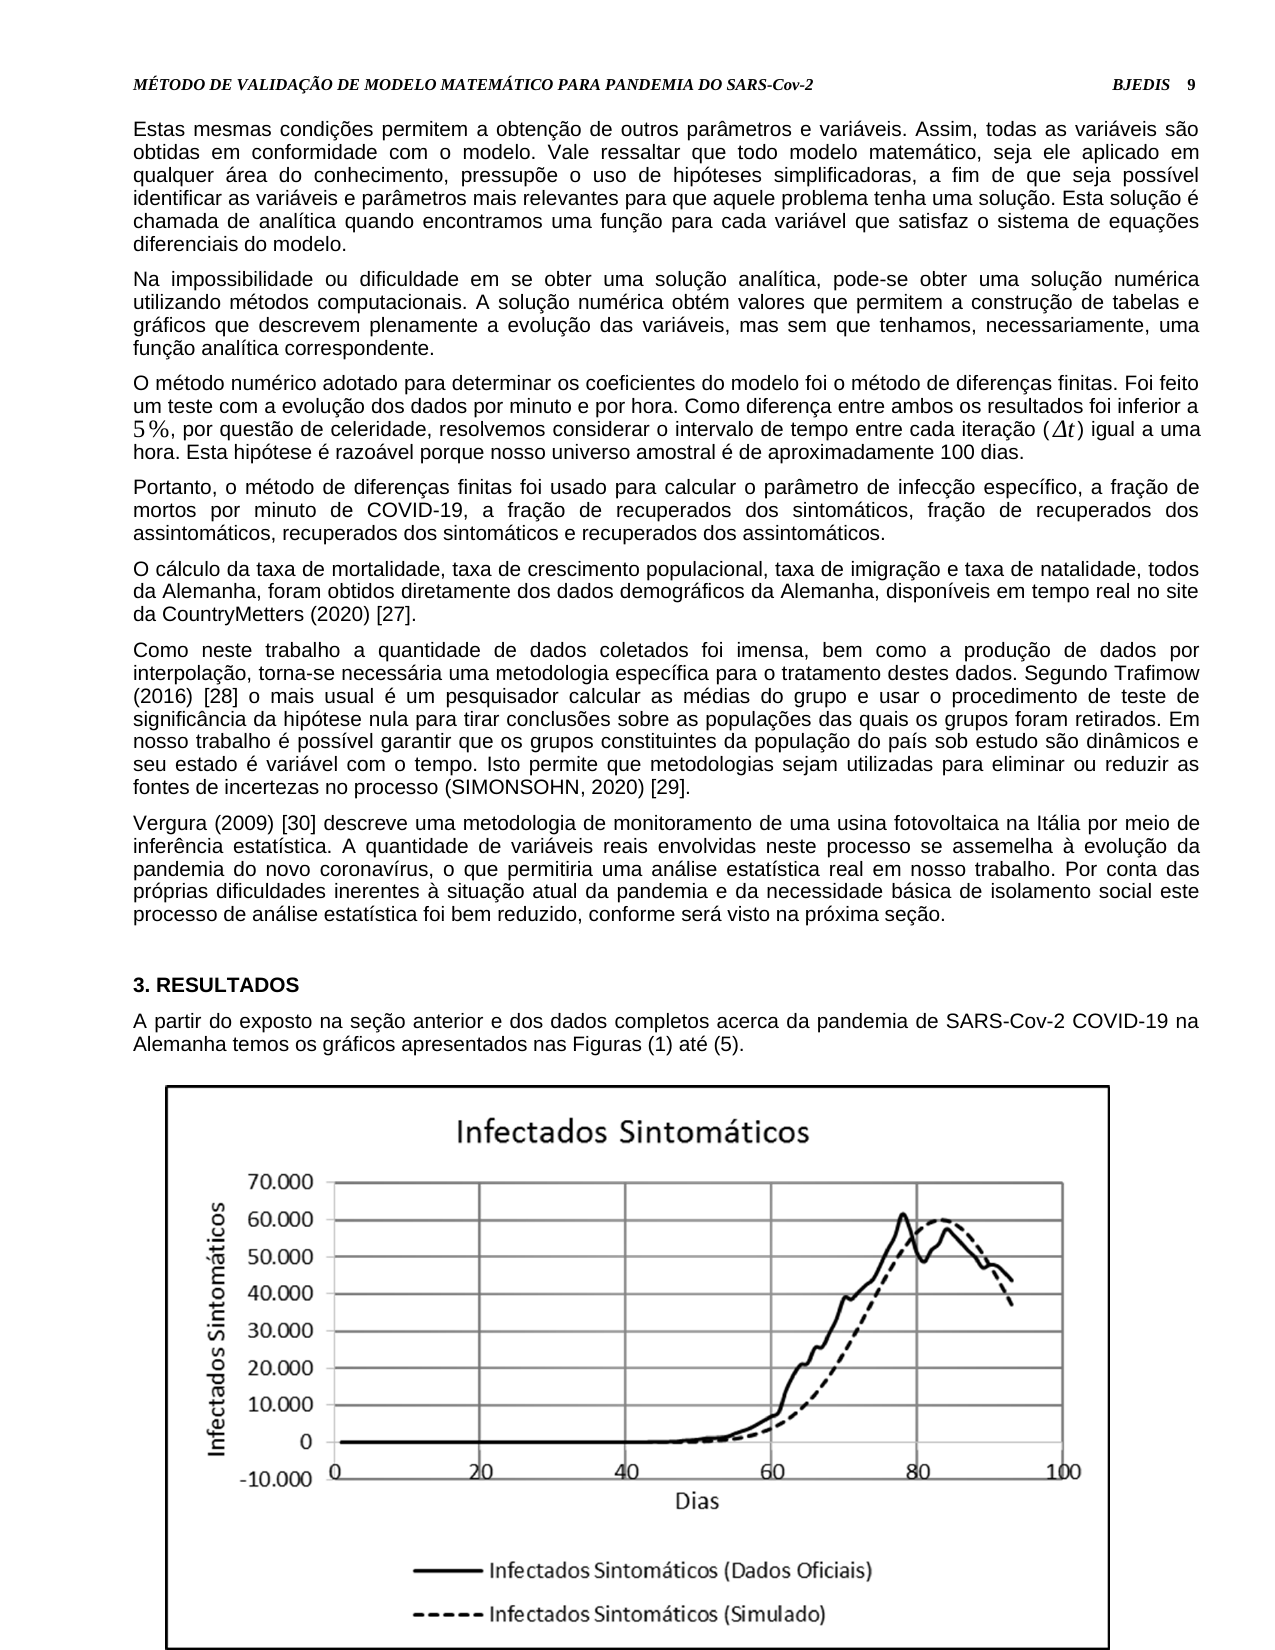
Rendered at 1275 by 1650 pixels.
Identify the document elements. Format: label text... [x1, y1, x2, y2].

text Como neste trabalho a quantidade de dados coletados foi imensa, bem como a produção de dados por interpolação, torna-se necessária uma metodologia específica para o tratamento destes dados. Segundo Trafimow (2016) o mais usual é um pesquisador calcular as médias do grupo e usar o procedimento de teste de significância da hipótese nula para tirar conclusões sobre as populações das quais os grupos foram retirados. Em nosso trabalho é possível garantir que os grupos constituintes da população do país sob estudo são dinâmicos e seu estado é variável com o tempo. Isto permite que metodologias sejam utilizadas para eliminar ou reduzir as fontes de incertezas no processo (Simonsohn, 2020) . [133, 639, 1201, 799]
text A partir do exposto na seção anterior e dos dados completos acerca da pandemia de SARS-Cov-2 COVID-19 na Alemanha temos os gráficos apresentados nas Figuras (1) até (5). [133, 1010, 1201, 1056]
text O cálculo da taxa de mortalidade, taxa de crescimento populacional, taxa de imigração e taxa de natalidade, todos da Alemanha, foram obtidos diretamente dos dados demográficos da Alemanha, disponíveis em tempo real no site da CountryMetters (2020) . [133, 558, 1201, 626]
text Vergura (2009) descreve uma metodologia de monitoramento de uma usina fotovoltaica na Itália por meio de inferência estatística. A quantidade de variáveis reais envolvidas neste processo se assemelha à evolução da pandemia do novo coronavírus, o que permitiria uma análise estatística real em nosso trabalho. Por conta das próprias dificuldades inerentes à situação atual da pandemia e da necessidade básica de isolamento social este processo de análise estatística foi bem reduzido, conforme será visto na próxima seção. [133, 812, 1201, 926]
text Estas mesmas condições permitem a obtenção de outros parâmetros e variáveis. Assim, todas as variáveis são obtidas em conformidade com o modelo. Vale ressaltar que todo modelo matemático, seja ele aplicado em qualquer área do conhecimento, pressupõe o uso de hipóteses simplificadoras, a fim de que seja possível identificar as variáveis e parâmetros mais relevantes para que aquele problema tenha uma solução. Esta solução é chamada de analítica quando encontramos uma função para cada variável que satisfaz o sistema de equações diferenciais do modelo. [133, 118, 1201, 256]
text Na impossibilidade ou dificuldade em se obter uma solução analítica, pode-se obter uma solução numérica utilizando métodos computacionais. A solução numérica obtém valores que permitem a construção de tabelas e gráficos que descrevem plenamente a evolução das variáveis, mas sem que tenhamos, necessariamente, uma função analítica correspondente. [133, 268, 1201, 360]
picture [165, 1085, 1110, 1650]
subtitle 3. Resultados [133, 974, 1201, 997]
text Portanto, o método de diferenças finitas foi usado para calcular o parâmetro de infecção específico, a fração de mortos por minuto de COVID-19, a fração de recuperados dos sintomáticos, fração de recuperados dos assintomáticos, recuperados dos sintomáticos e recuperados dos assintomáticos. [133, 476, 1201, 545]
text O método numérico adotado para determinar os coeficientes do modelo foi o método de diferenças finitas. Foi feito um teste com a evolução dos dados por minuto e por hora. Como diferença entre ambos os resultados foi inferior a , por questão de celeridade, resolvemos considerar o intervalo de tempo entre cada iteração () igual a uma hora. Esta hipótese é razoável porque nosso universo amostral é de aproximadamente 100 dias. [133, 372, 1201, 464]
